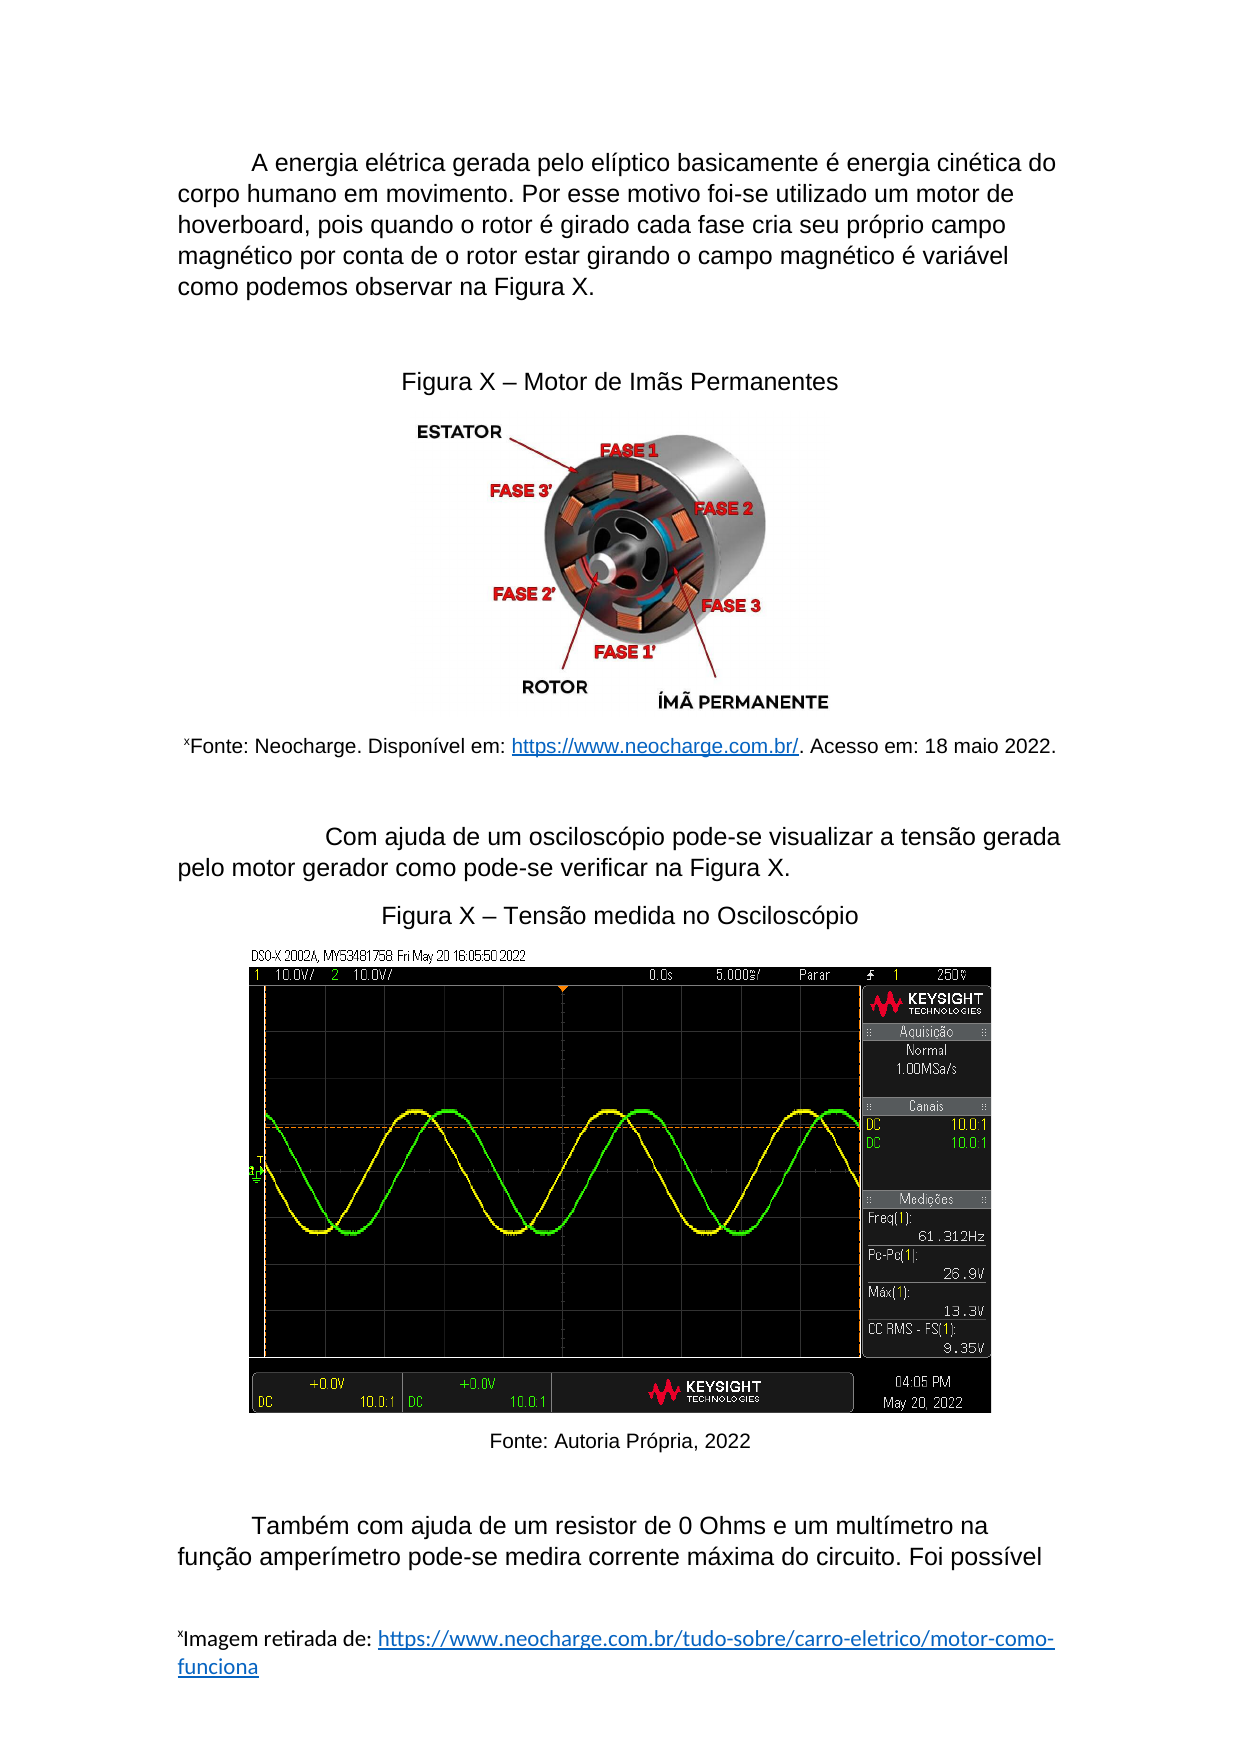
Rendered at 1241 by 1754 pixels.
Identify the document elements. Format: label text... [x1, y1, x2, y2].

text Figura X – Motor de Imãs Permanentes [177, 366, 1063, 395]
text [177, 1511, 1063, 1570]
text Fonte: Autoria Própria, 2022 [177, 1429, 1063, 1453]
text A energia elétrica gerada pelo elíptico basicamente é energia cinética do corpo humano em movimento. Por esse motivo foi-se utilizado um motor de hoverboard, pois quando o rotor é girado cada fase cria seu próprio campo magnético por conta de o rotor estar girando o campo magnético é variável como podemos observar na Figura X. [177, 148, 1063, 301]
picture [249, 946, 992, 1413]
text xFonte: Neocharge. Disponível em: https://www.neocharge.com.br/. Acesso em: 18 maio 2022. [177, 733, 1063, 757]
text Figura X – Tensão medida no Osciloscópio [177, 901, 1063, 929]
picture [410, 411, 831, 717]
text Com ajuda de um osciloscópio pode-se visualizar a tensão gerada pelo motor gerador como pode-se verificar na Figura X. [177, 822, 1063, 882]
